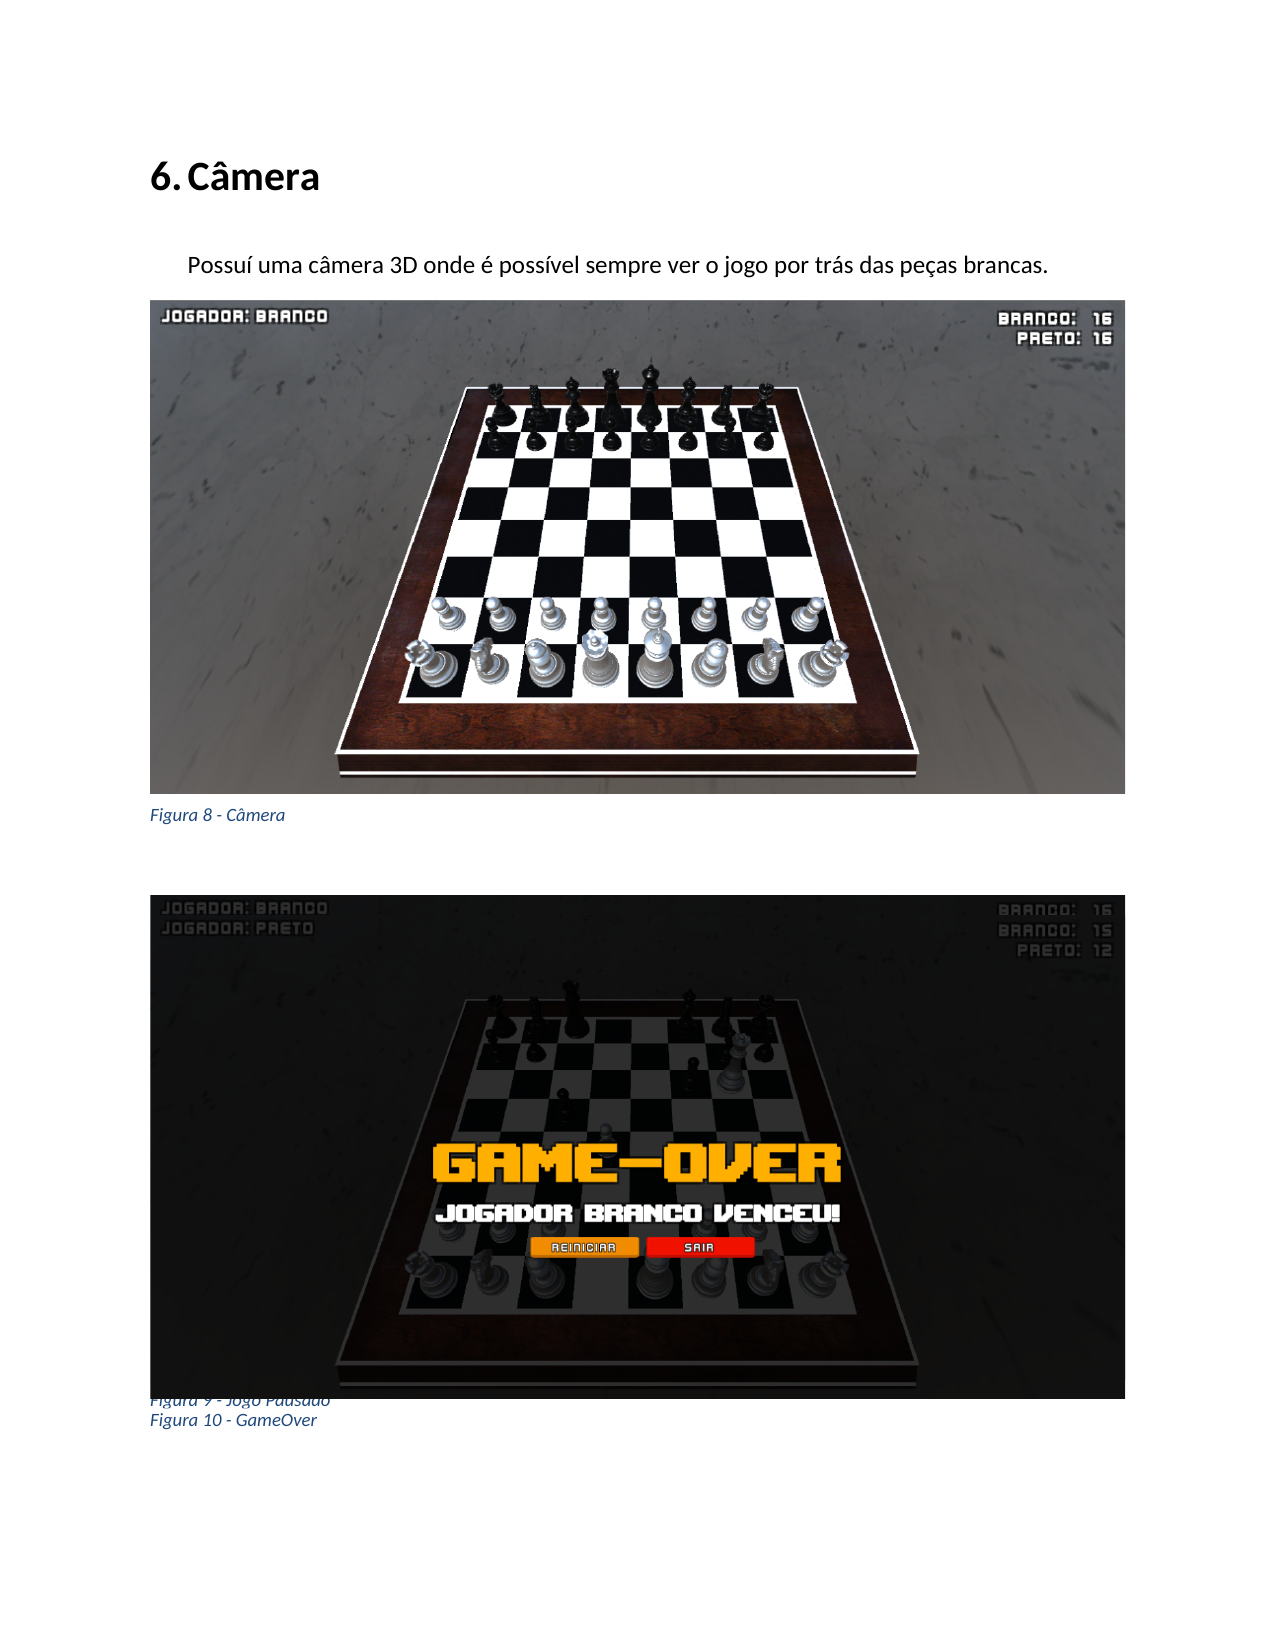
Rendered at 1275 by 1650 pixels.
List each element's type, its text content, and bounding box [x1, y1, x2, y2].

list Câmera [150, 150, 1125, 201]
picture [150, 300, 1125, 794]
picture [150, 895, 1125, 1399]
list Possuí uma câmera 3D onde é possível sempre ver o jogo por trás das peças brancas. [150, 249, 1125, 280]
